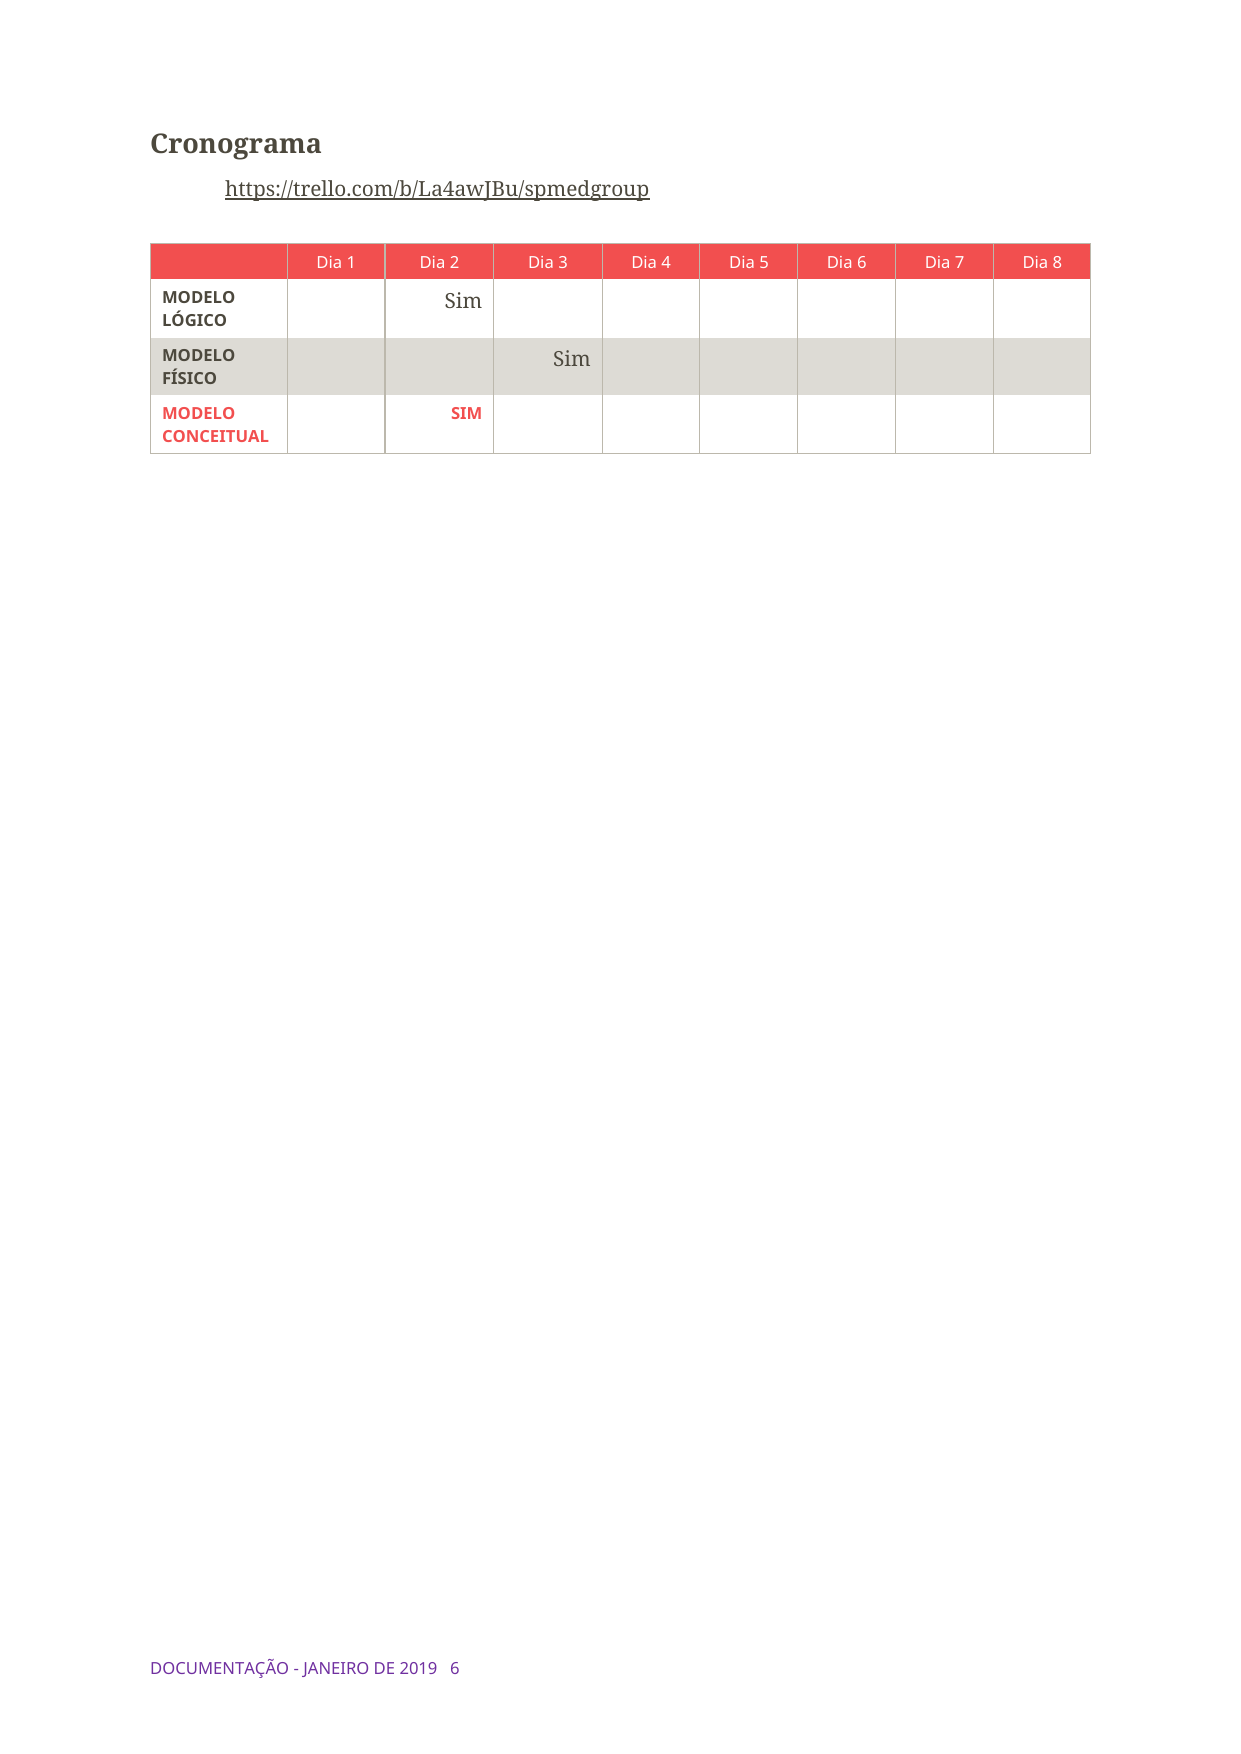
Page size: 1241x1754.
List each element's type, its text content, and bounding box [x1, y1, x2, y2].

text Cronograma [150, 125, 1090, 162]
table_header Dia 4 [603, 244, 699, 279]
table_cell [994, 338, 1090, 395]
table_cell [603, 280, 699, 337]
table_cell Sim [494, 338, 602, 395]
table_cell Modelo Lógico [151, 280, 287, 337]
table_cell Modelo Físico [151, 338, 287, 395]
table_cell [288, 280, 384, 337]
table_header Dia 5 [700, 244, 797, 279]
table_header Dia 2 [386, 244, 493, 279]
table_cell [896, 395, 993, 453]
table_header Dia 1 [288, 244, 384, 279]
table_cell [494, 395, 602, 453]
table_cell [994, 280, 1090, 337]
table_cell [994, 395, 1090, 453]
table_cell Sim [386, 280, 493, 337]
table_cell [603, 395, 699, 453]
table_cell [288, 338, 384, 395]
table_cell [386, 338, 493, 395]
table_cell [896, 338, 993, 395]
text https://trello.com/b/La4awJBu/spmedgroup [150, 174, 1090, 203]
table_cell [896, 280, 993, 337]
table_header Dia 6 [798, 244, 895, 279]
table_cell [700, 338, 797, 395]
table_header [151, 244, 287, 279]
table_cell [700, 280, 797, 337]
table_cell [700, 395, 797, 453]
table_header Dia 7 [896, 244, 993, 279]
table_cell [798, 395, 895, 453]
table_cell Modelo Conceitual [151, 395, 287, 453]
table_cell Sim [386, 395, 493, 453]
table_cell [798, 338, 895, 395]
table_header Dia 3 [494, 244, 602, 279]
table_cell [798, 280, 895, 337]
table_cell [603, 338, 699, 395]
table_cell [494, 280, 602, 337]
table_cell [288, 395, 384, 453]
table_header Dia 8 [994, 244, 1090, 279]
